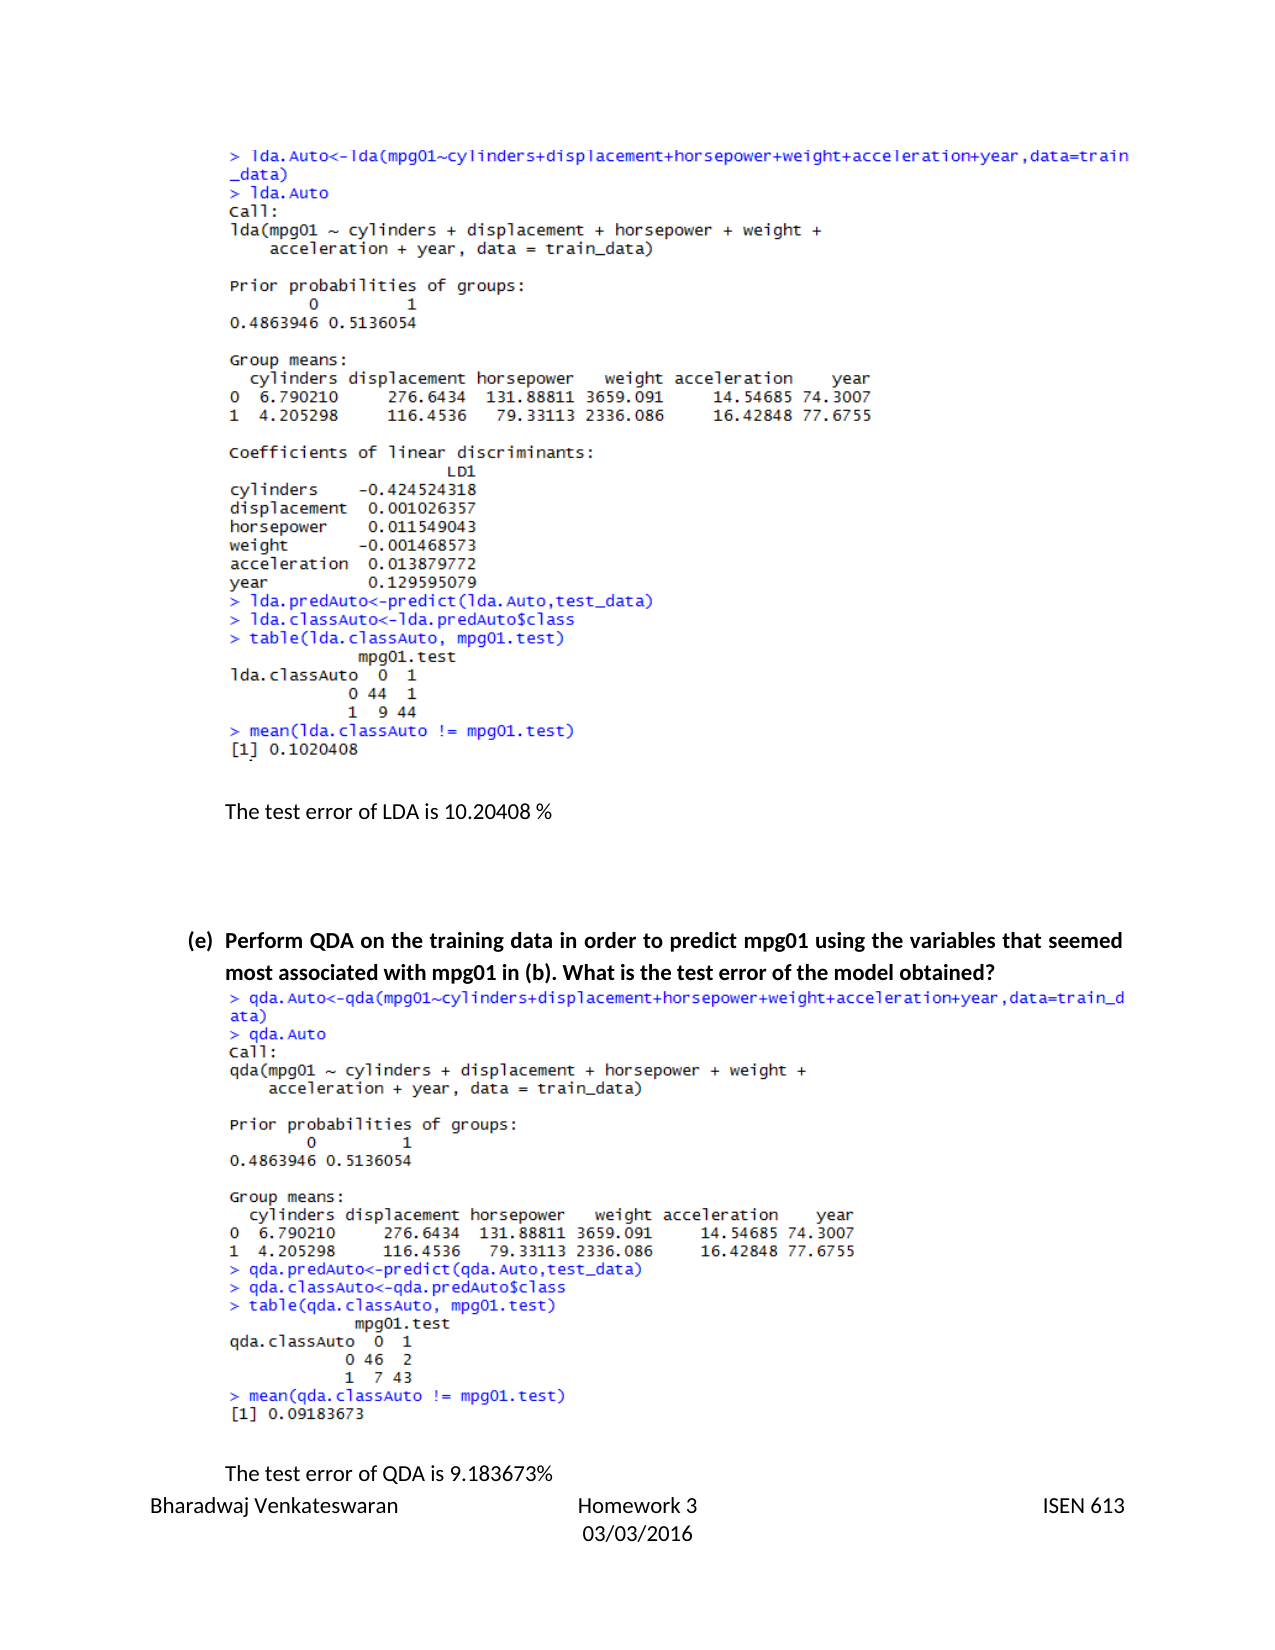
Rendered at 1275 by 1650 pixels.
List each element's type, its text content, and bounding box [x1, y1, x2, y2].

picture [225, 990, 1127, 1424]
list The test error of QDA is 9.183673% [225, 1459, 1125, 1488]
list Perform QDA on the training data in order to predict mpg01 using the variables that seemed most associated with mpg01 in (b). What is the test error of the model obtained? [187, 926, 1125, 986]
picture [225, 150, 1131, 761]
list The test error of LDA is 10.20408 % [225, 797, 1125, 825]
